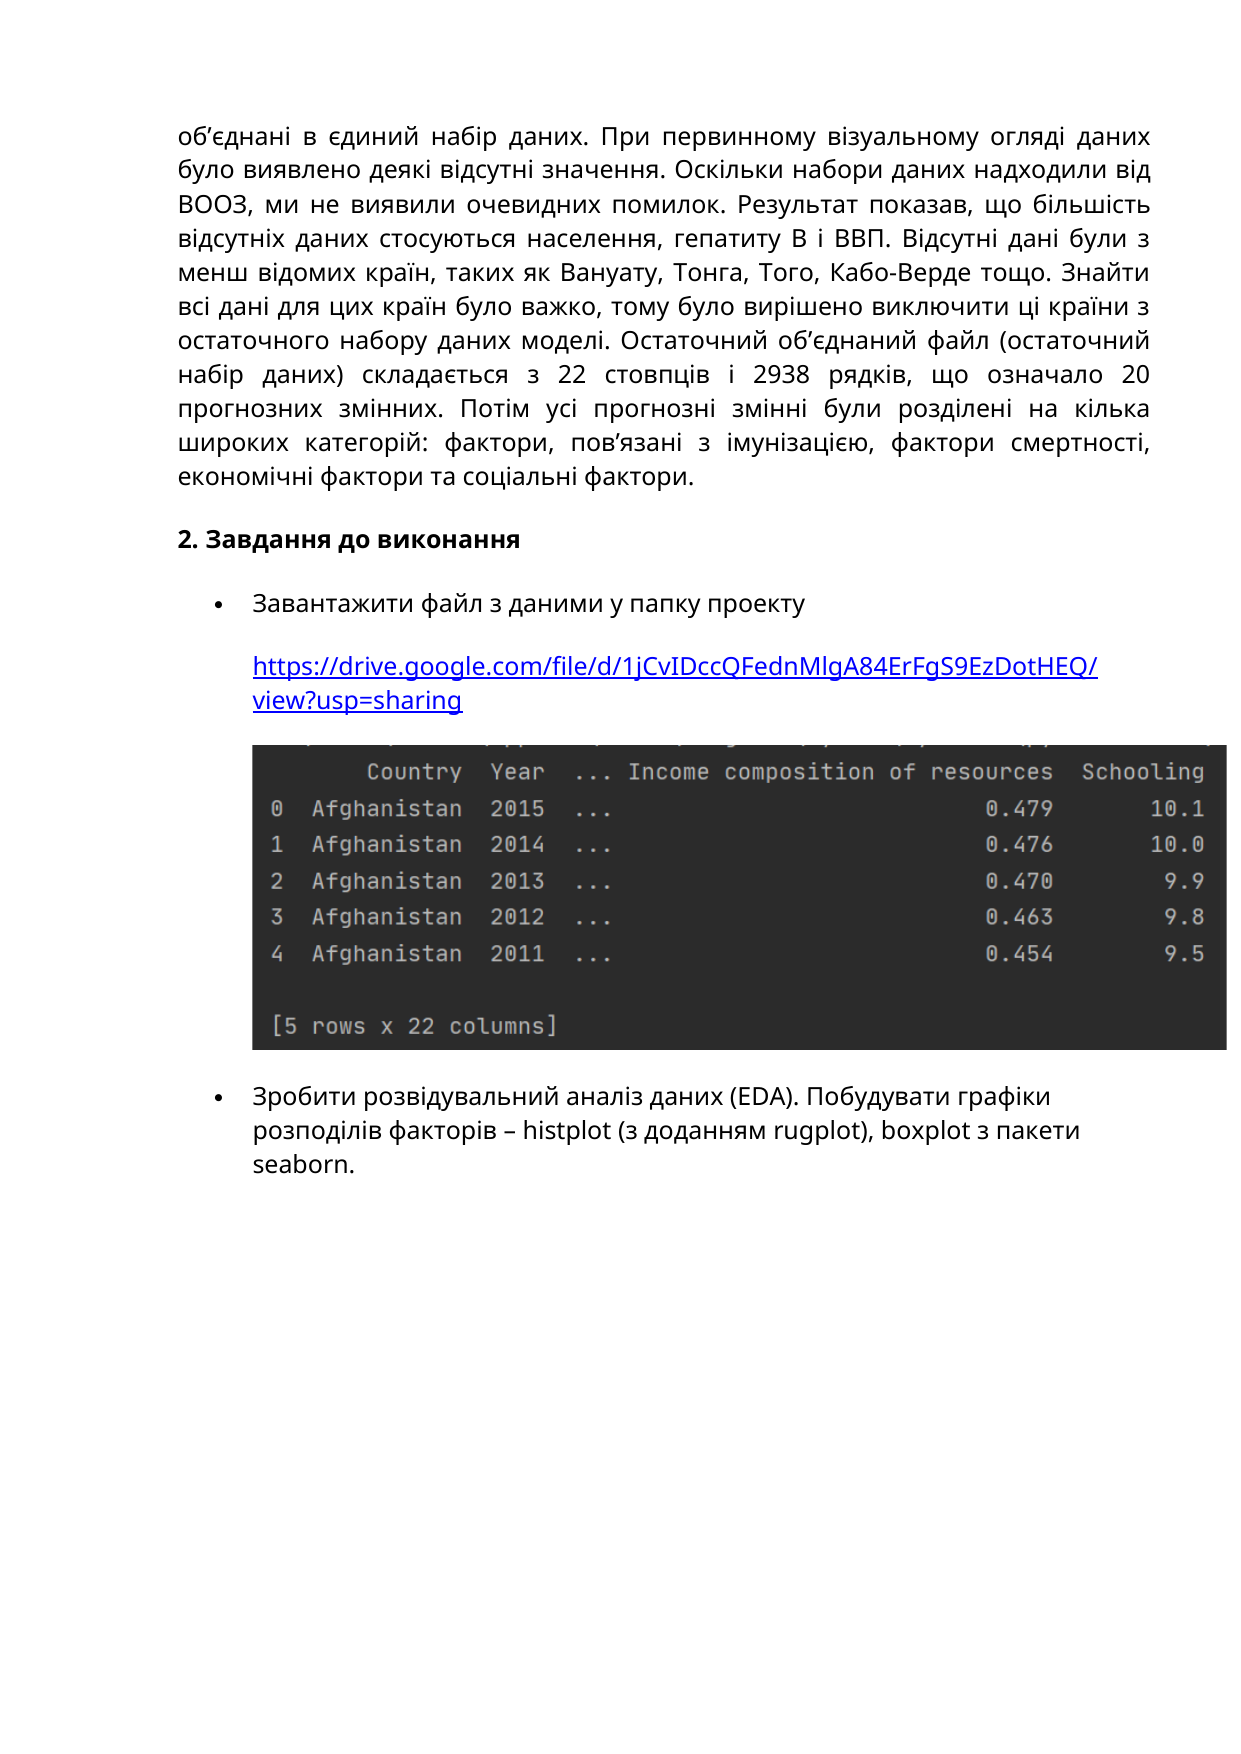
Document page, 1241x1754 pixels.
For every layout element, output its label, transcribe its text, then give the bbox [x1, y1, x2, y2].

text https://drive.google.com/file/d/1jCvIDccQFednMlgA84ErFgS9EzDotHEQ/view?usp=sharing [252, 648, 1152, 717]
list Завантажити файл з даними у папку проекту [215, 585, 1152, 619]
list Зробити розвідувальний аналіз даних (EDA). Побудувати графіки розподілів факторів – histplot (з доданням rugplot), boxplot з пакети seaborn. [215, 1078, 1152, 1181]
text 2. Завдання до виконання [177, 522, 1152, 556]
picture [252, 745, 1227, 1050]
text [177, 118, 1152, 493]
